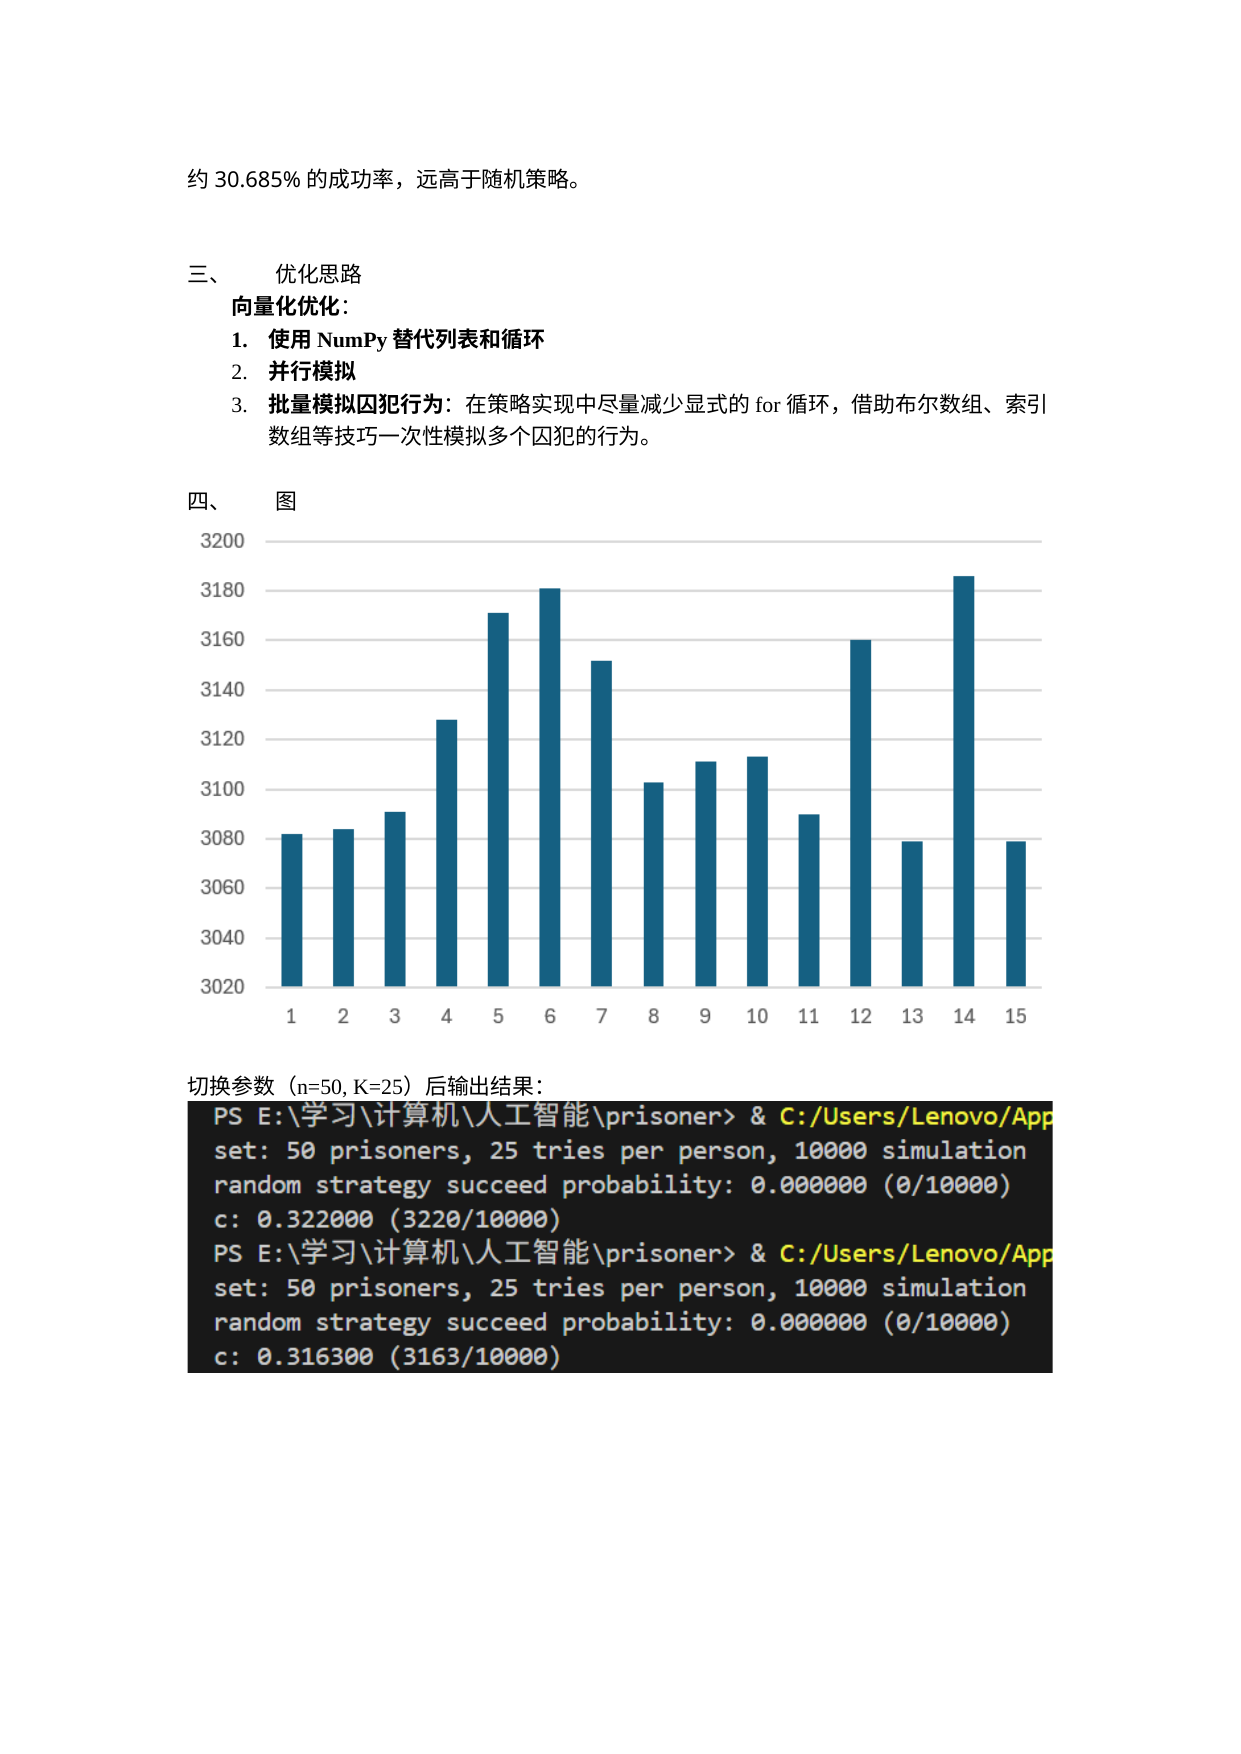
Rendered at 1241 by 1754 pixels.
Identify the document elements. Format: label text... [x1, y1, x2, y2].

text 约 30.685% 的成功率，远高于随机策略。 [187, 162, 1053, 194]
list 图 [187, 484, 1053, 516]
picture [187, 1101, 1053, 1373]
list 批量模拟囚犯行为：在策略实现中尽量减少显式的 for 循环，借助布尔数组、索引数组等技巧一次性模拟多个囚犯的行为。 [231, 386, 1053, 451]
list 优化思路 [187, 256, 1053, 289]
list 并行模拟 [231, 354, 1053, 386]
list 使用NumPy替代列表和循环 [231, 321, 1053, 354]
text 向量化优化： [187, 289, 1053, 321]
text 切换参数（n=50, K=25）后输出结果： [187, 1069, 1053, 1101]
picture [187, 516, 1053, 1038]
